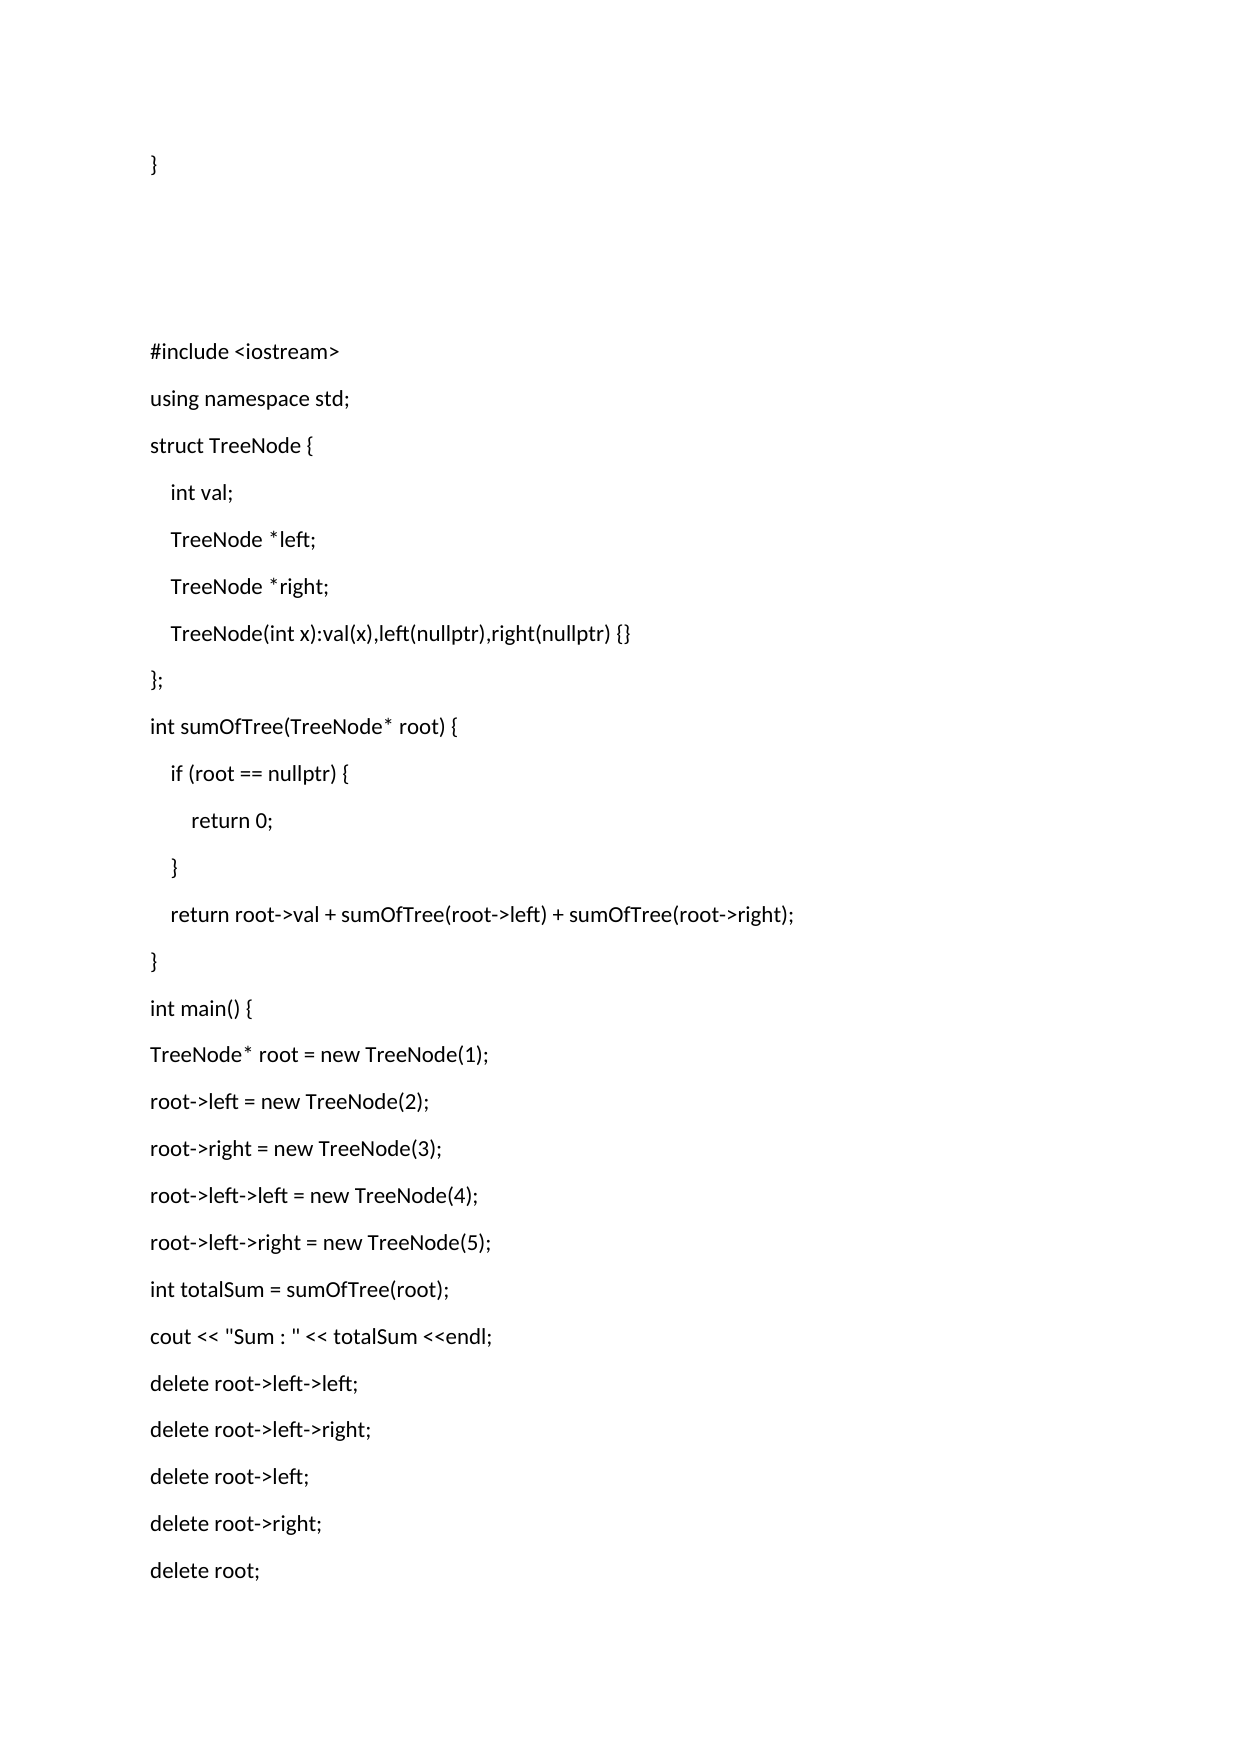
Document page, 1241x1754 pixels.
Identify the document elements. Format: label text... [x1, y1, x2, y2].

text } [150, 853, 1090, 881]
text TreeNode* root = new TreeNode(1); [150, 1041, 1090, 1069]
text delete root->right; [150, 1509, 1090, 1537]
text delete root->left->right; [150, 1416, 1090, 1444]
text int main() { [150, 994, 1090, 1022]
text if (root == nullptr) { [150, 759, 1090, 787]
text TreeNode *right; [150, 572, 1090, 600]
text }; [150, 666, 1090, 694]
text return root->val + sumOfTree(root->left) + sumOfTree(root->right); [150, 900, 1090, 928]
text int val; [150, 478, 1090, 506]
text cout << "Sum : " << totalSum <<endl; [150, 1322, 1090, 1350]
text delete root; [150, 1556, 1090, 1584]
text delete root->left; [150, 1462, 1090, 1491]
text #include <iostream> [150, 337, 1090, 366]
text delete root->left->left; [150, 1369, 1090, 1397]
text TreeNode *left; [150, 525, 1090, 553]
text int sumOfTree(TreeNode* root) { [150, 712, 1090, 741]
text struct TreeNode { [150, 431, 1090, 459]
text root->left->left = new TreeNode(4); [150, 1181, 1090, 1209]
text } [150, 947, 1090, 975]
text root->right = new TreeNode(3); [150, 1134, 1090, 1162]
text root->left = new TreeNode(2); [150, 1087, 1090, 1116]
text root->left->right = new TreeNode(5); [150, 1228, 1090, 1256]
text using namespace std; [150, 384, 1090, 412]
text return 0; [150, 806, 1090, 834]
text TreeNode(int x):val(x),left(nullptr),right(nullptr) {} [150, 619, 1090, 647]
text } [150, 150, 1090, 178]
text int totalSum = sumOfTree(root); [150, 1275, 1090, 1303]
